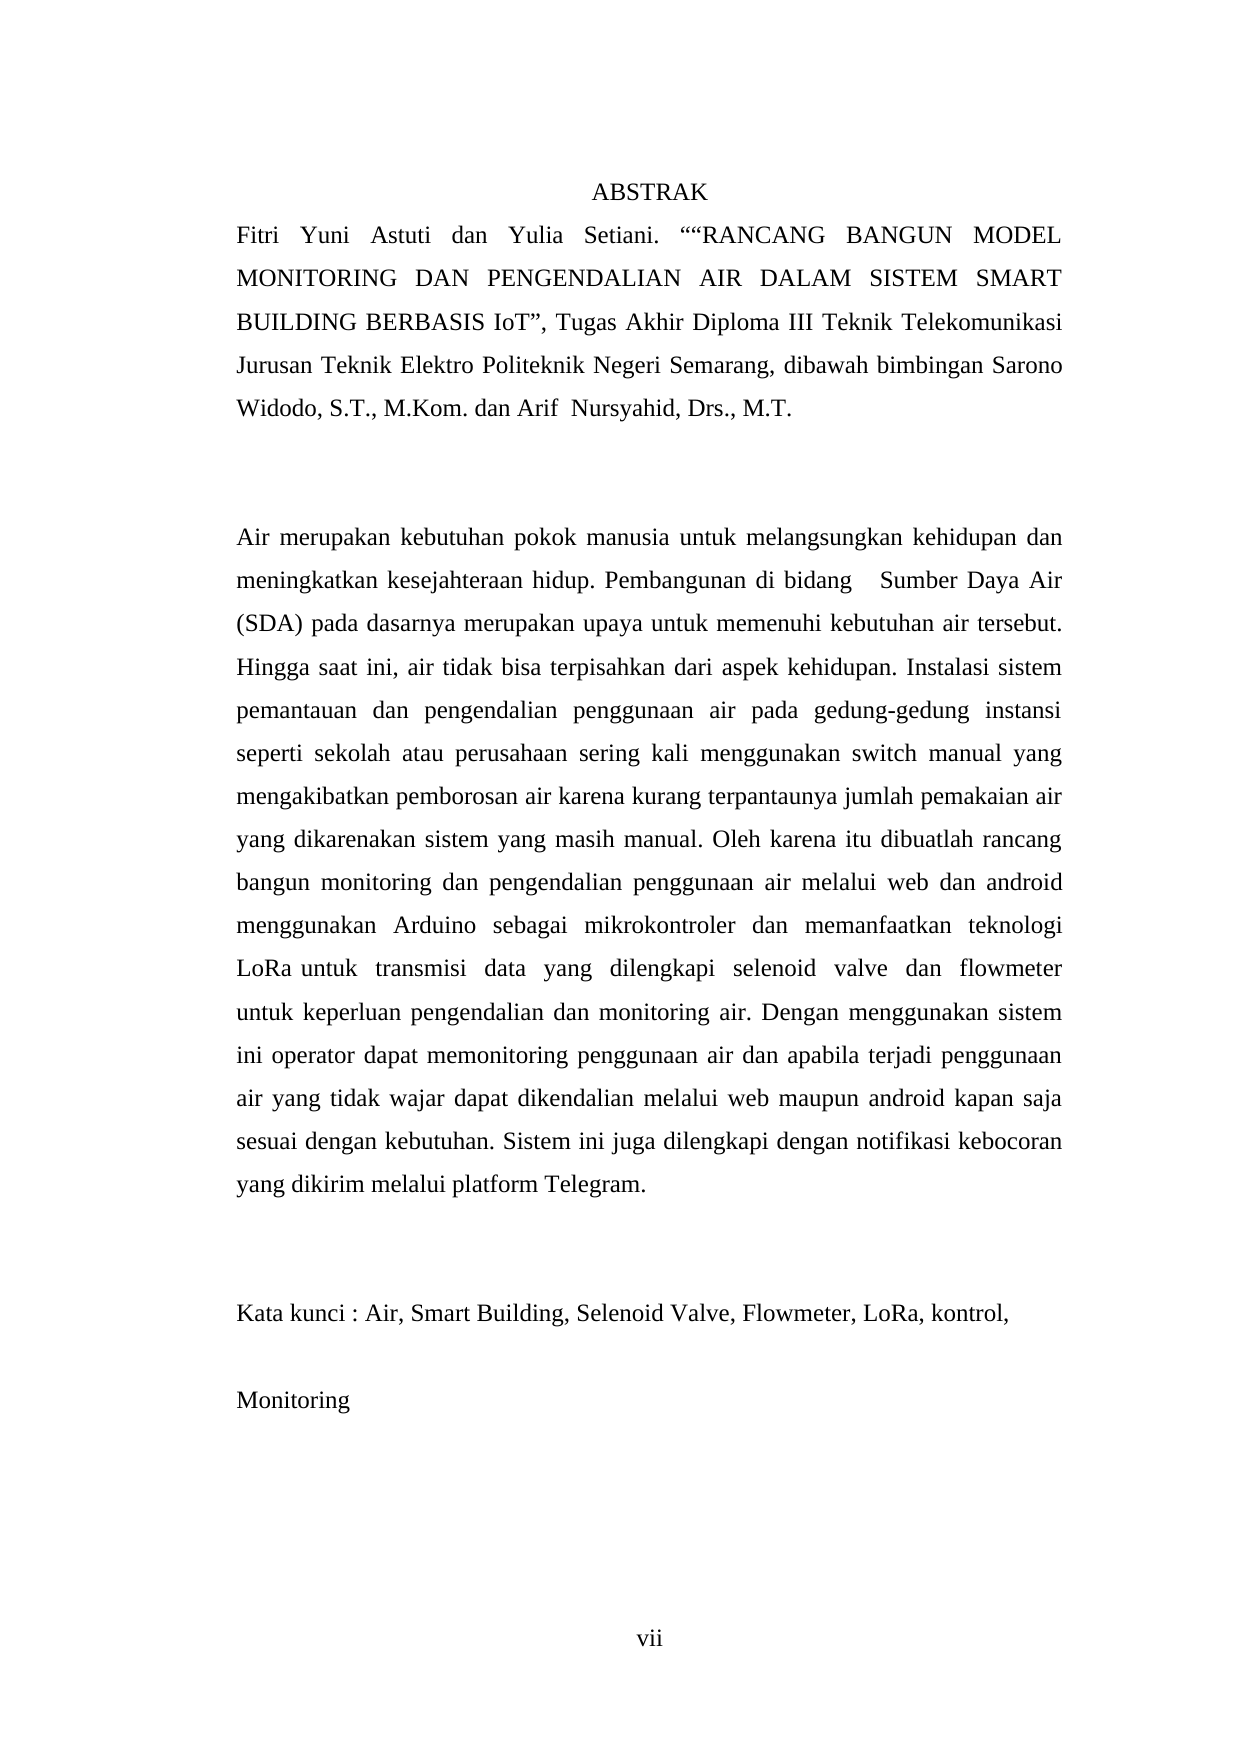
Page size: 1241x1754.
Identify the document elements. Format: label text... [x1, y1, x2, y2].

text Kata kunci : Air, Smart Building, Selenoid Valve, Flowmeter, LoRa, kontrol, [236, 1298, 1063, 1327]
text Monitoring [236, 1385, 1063, 1413]
text Air merupakan kebutuhan pokok manusia untuk melangsungkan kehidupan dan meningkatkan kesejahteraan hidup. Pembangunan di bidang Sumber Daya Air (SDA) pada dasarnya merupakan upaya untuk memenuhi kebutuhan air tersebut. Hingga saat ini, air tidak bisa terpisahkan dari aspek kehidupan. Instalasi sistem pemantauan dan pengendalian penggunaan air pada gedung-gedung instansi seperti sekolah atau perusahaan sering kali menggunakan switch manual yang mengakibatkan pemborosan air karena kurang terpantaunya jumlah pemakaian air yang dikarenakan sistem yang masih manual. Oleh karena itu dibuatlah rancang bangun monitoring dan pengendalian penggunaan air melalui web dan android menggunakan Arduino sebagai mikrokontroler dan memanfaatkan teknologi LoRa untuk transmisi data yang dilengkapi selenoid valve dan flowmeter untuk keperluan pengendalian dan monitoring air. Dengan menggunakan sistem ini operator dapat memonitoring penggunaan air dan apabila terjadi penggunaan air yang tidak wajar dapat dikendalian melalui web maupun android kapan saja sesuai dengan kebutuhan. Sistem ini juga dilengkapi dengan notifikasi kebocoran yang dikirim melalui platform Telegram. [236, 522, 1063, 1198]
text Fitri Yuni Astuti dan Yulia Setiani. ““RANCANG BANGUN MODEL MONITORING DAN PENGENDALIAN AIR DALAM SISTEM SMART BUILDING BERBASIS IoT”, Tugas Akhir Diploma III Teknik Telekomunikasi Jurusan Teknik Elektro Politeknik Negeri Semarang, dibawah bimbingan Sarono Widodo, S.T., M.Kom. dan Arif Nursyahid, Drs., M.T. [236, 220, 1063, 422]
text ABSTRAK [236, 177, 1063, 206]
